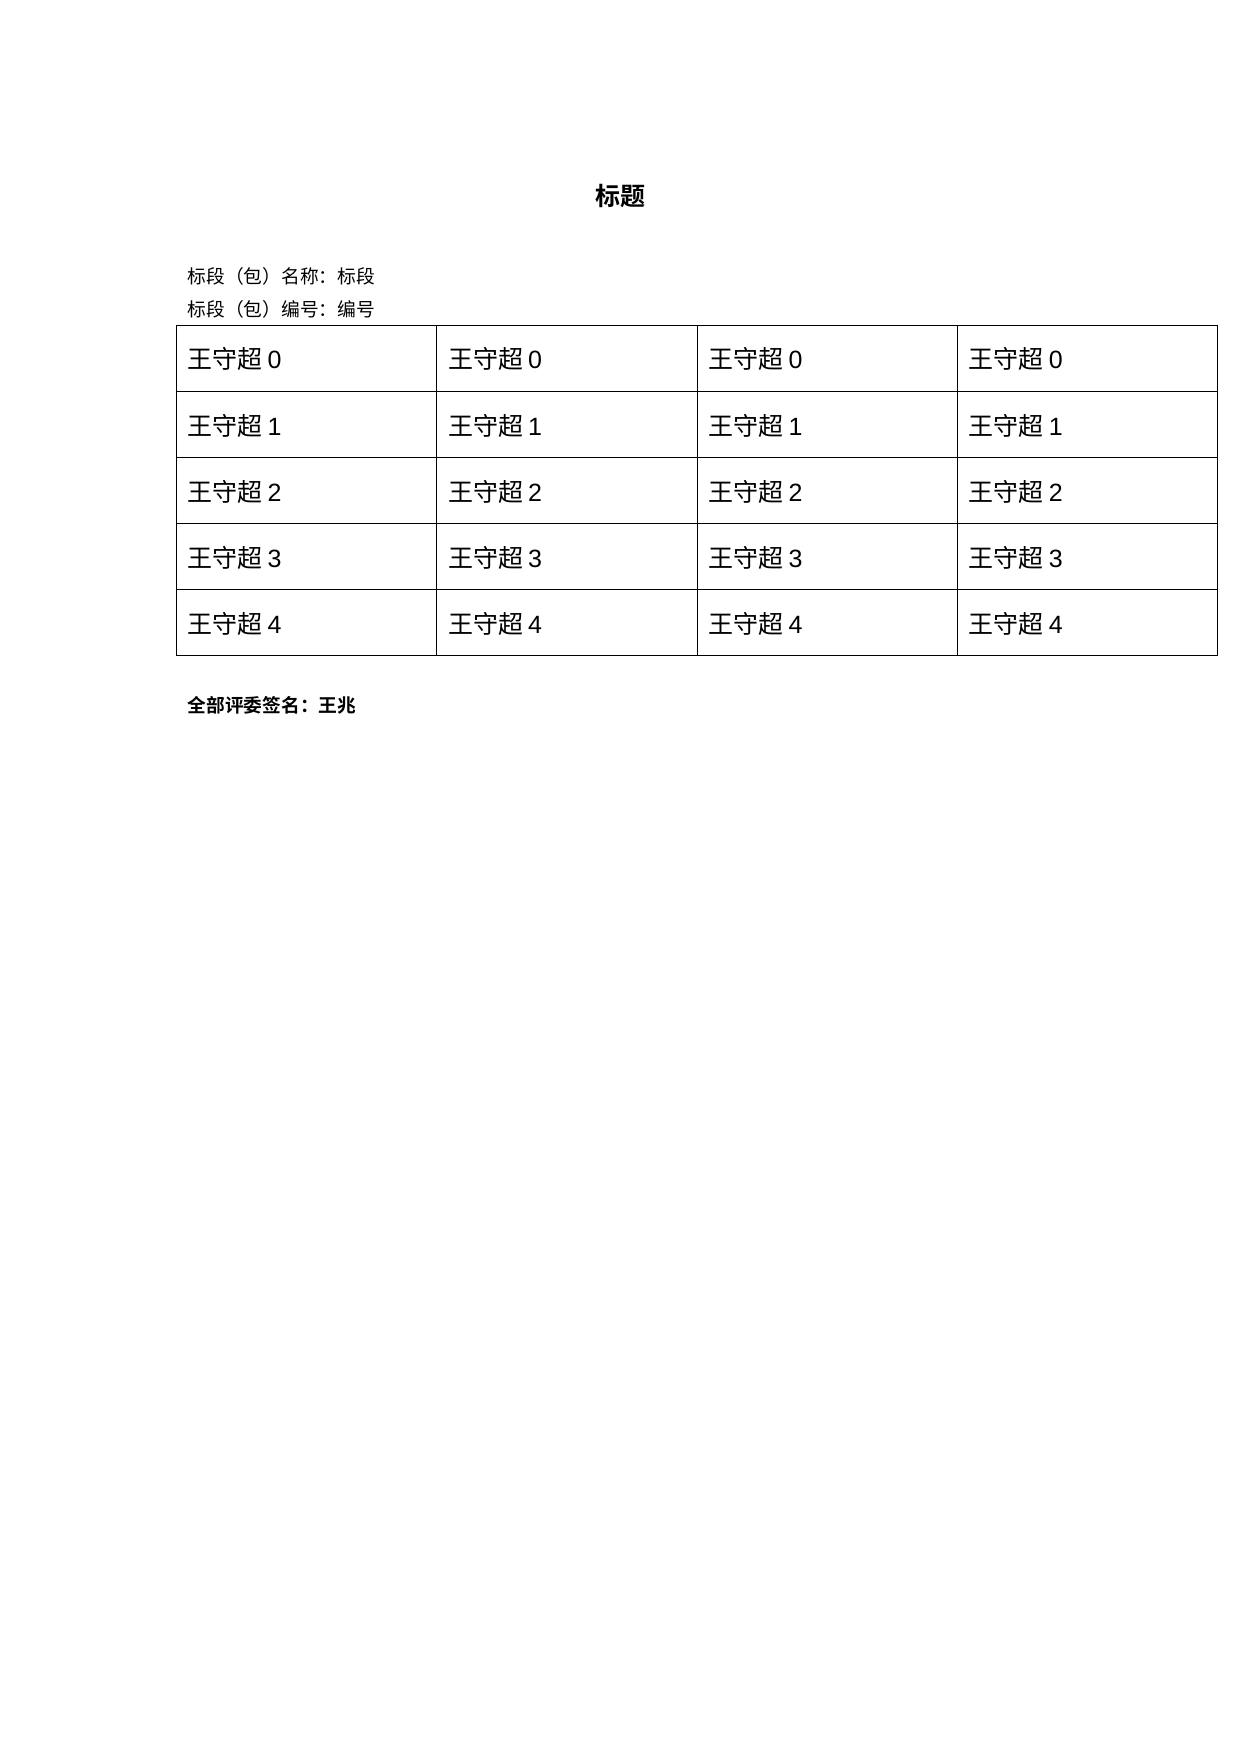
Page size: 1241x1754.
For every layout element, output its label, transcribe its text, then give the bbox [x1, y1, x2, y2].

text 标题 [187, 162, 1053, 227]
table_cell 王守超4 [437, 590, 697, 655]
table_cell 王守超2 [437, 458, 697, 523]
table_cell 王守超1 [958, 392, 1217, 457]
table_cell 王守超4 [698, 590, 957, 655]
table_cell 王守超3 [958, 524, 1217, 589]
table_cell 王守超3 [698, 524, 957, 589]
text 标段（包）名称：标段 [187, 259, 1053, 292]
table_cell 王守超2 [177, 458, 436, 523]
text 标段（包）编号：编号 [187, 292, 1053, 324]
table_cell 王守超1 [698, 392, 957, 457]
table_cell 王守超1 [177, 392, 436, 457]
table_header 王守超0 [177, 326, 436, 391]
table_header 王守超0 [698, 326, 957, 391]
table_header 王守超0 [437, 326, 697, 391]
table_cell 王守超2 [958, 458, 1217, 523]
table_cell 王守超3 [177, 524, 436, 589]
table_cell 王守超4 [958, 590, 1217, 655]
table_header 王守超0 [958, 326, 1217, 391]
table_cell 王守超1 [437, 392, 697, 457]
text 全部评委签名：王兆 [187, 688, 1053, 721]
table_cell 王守超3 [437, 524, 697, 589]
table_cell 王守超2 [698, 458, 957, 523]
table_cell 王守超4 [177, 590, 436, 655]
